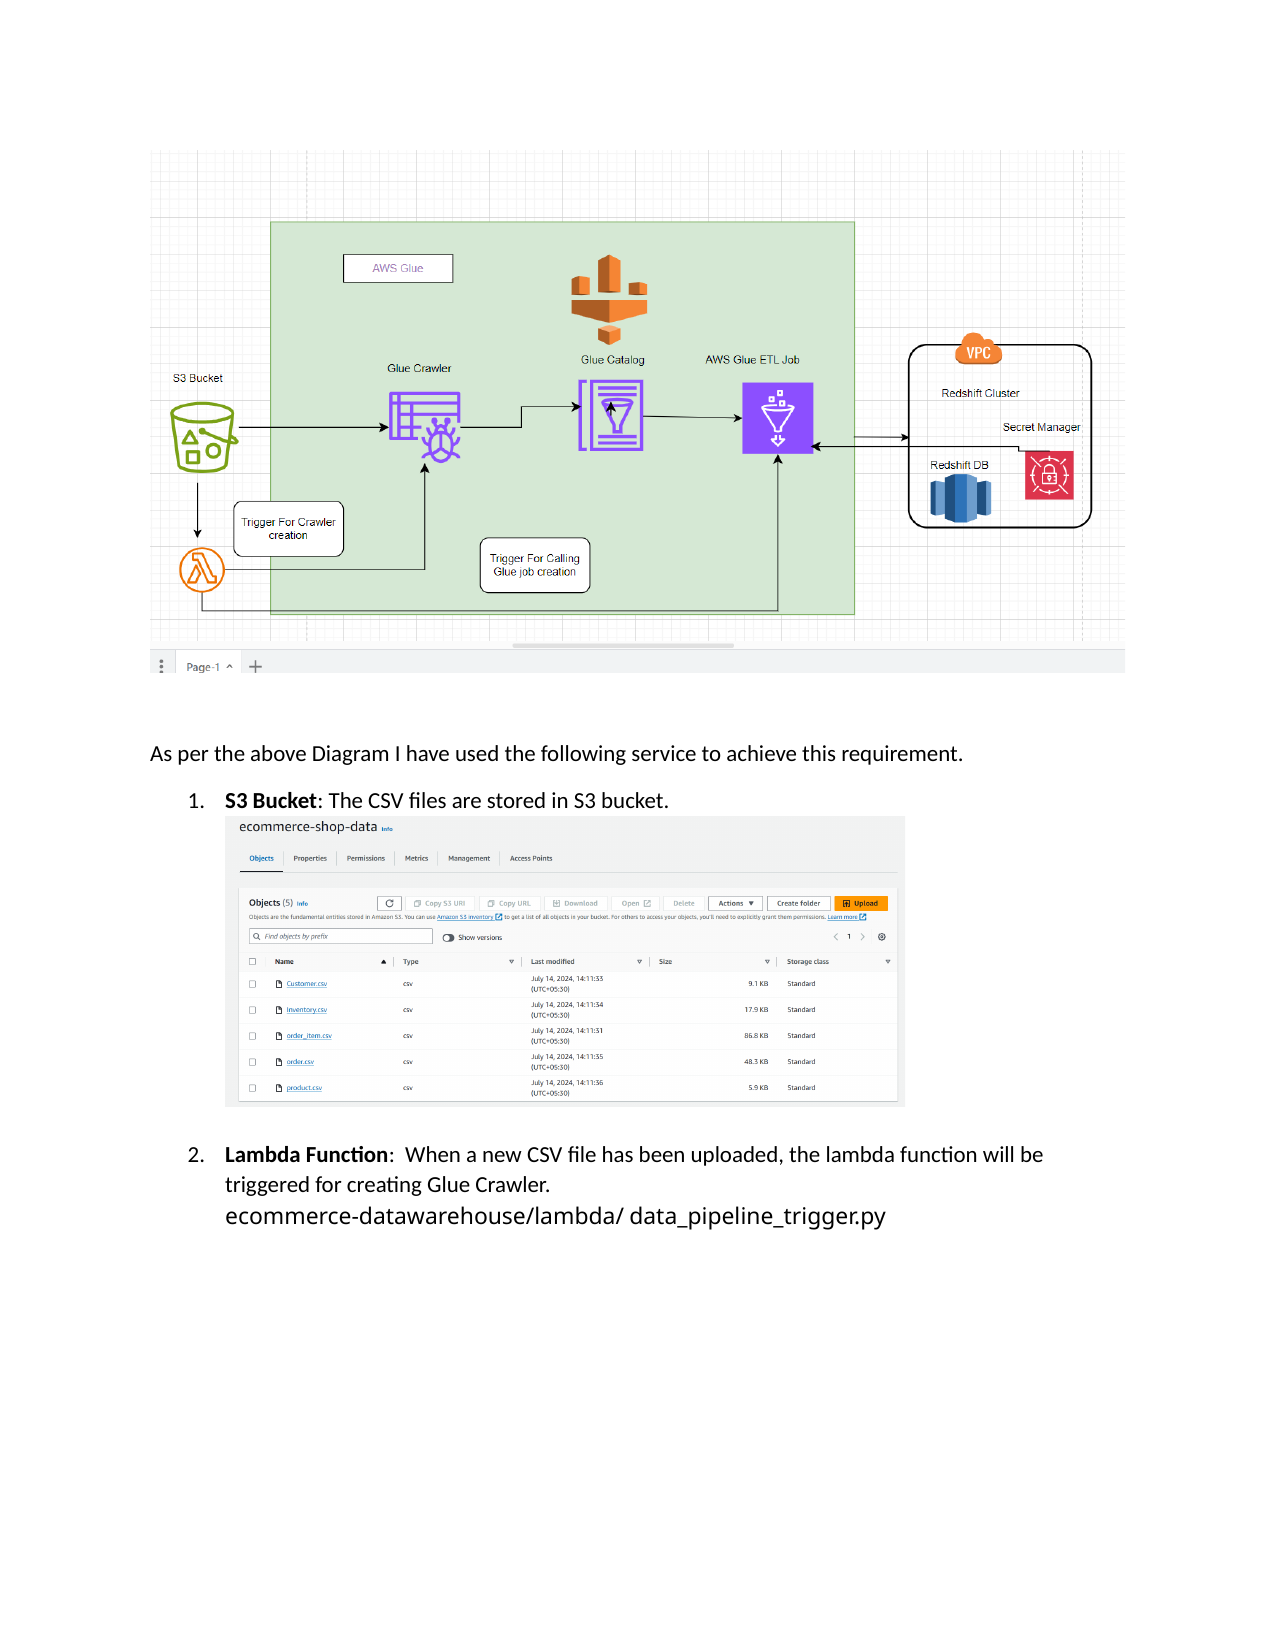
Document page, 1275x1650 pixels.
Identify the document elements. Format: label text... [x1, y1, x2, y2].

picture [225, 816, 905, 1107]
picture [150, 150, 1125, 673]
list ecommerce-datawarehouse/lambda/ data_pipeline_trigger.py [225, 1200, 1125, 1231]
list Lambda Function: When a new CSV file has been uploaded, the lambda function will be triggered for creating Glue Crawler. [187, 1140, 1125, 1198]
list S3 Bucket: The CSV files are stored in S3 bucket. [187, 786, 1125, 814]
text As per the above Diagram I have used the following service to achieve this requirement. [150, 739, 1125, 767]
